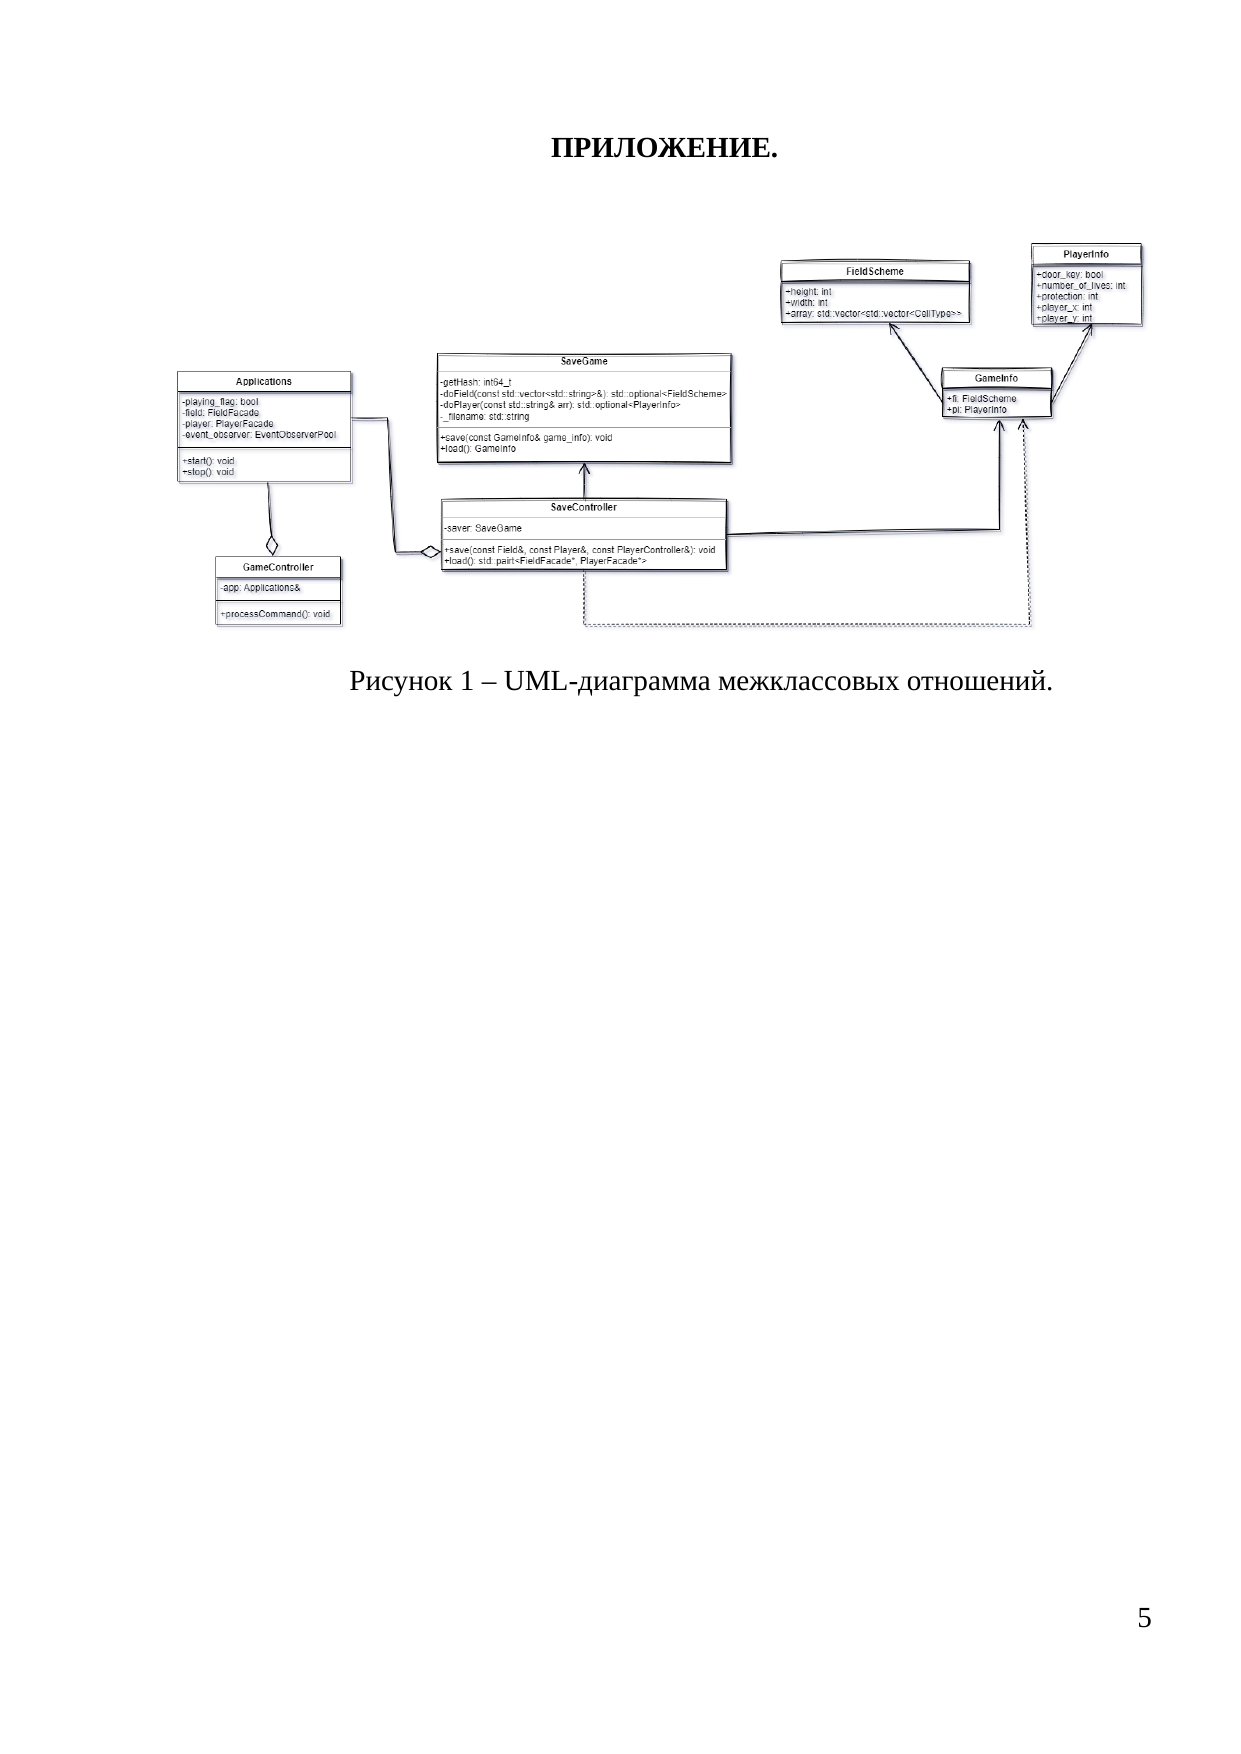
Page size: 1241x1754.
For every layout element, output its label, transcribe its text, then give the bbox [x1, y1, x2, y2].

picture [177, 243, 1152, 649]
subtitle ПРИЛОЖЕНИЕ. [177, 131, 1152, 164]
text Рисунок 1 – UML-диаграмма межклассовых отношений. [177, 663, 1152, 697]
